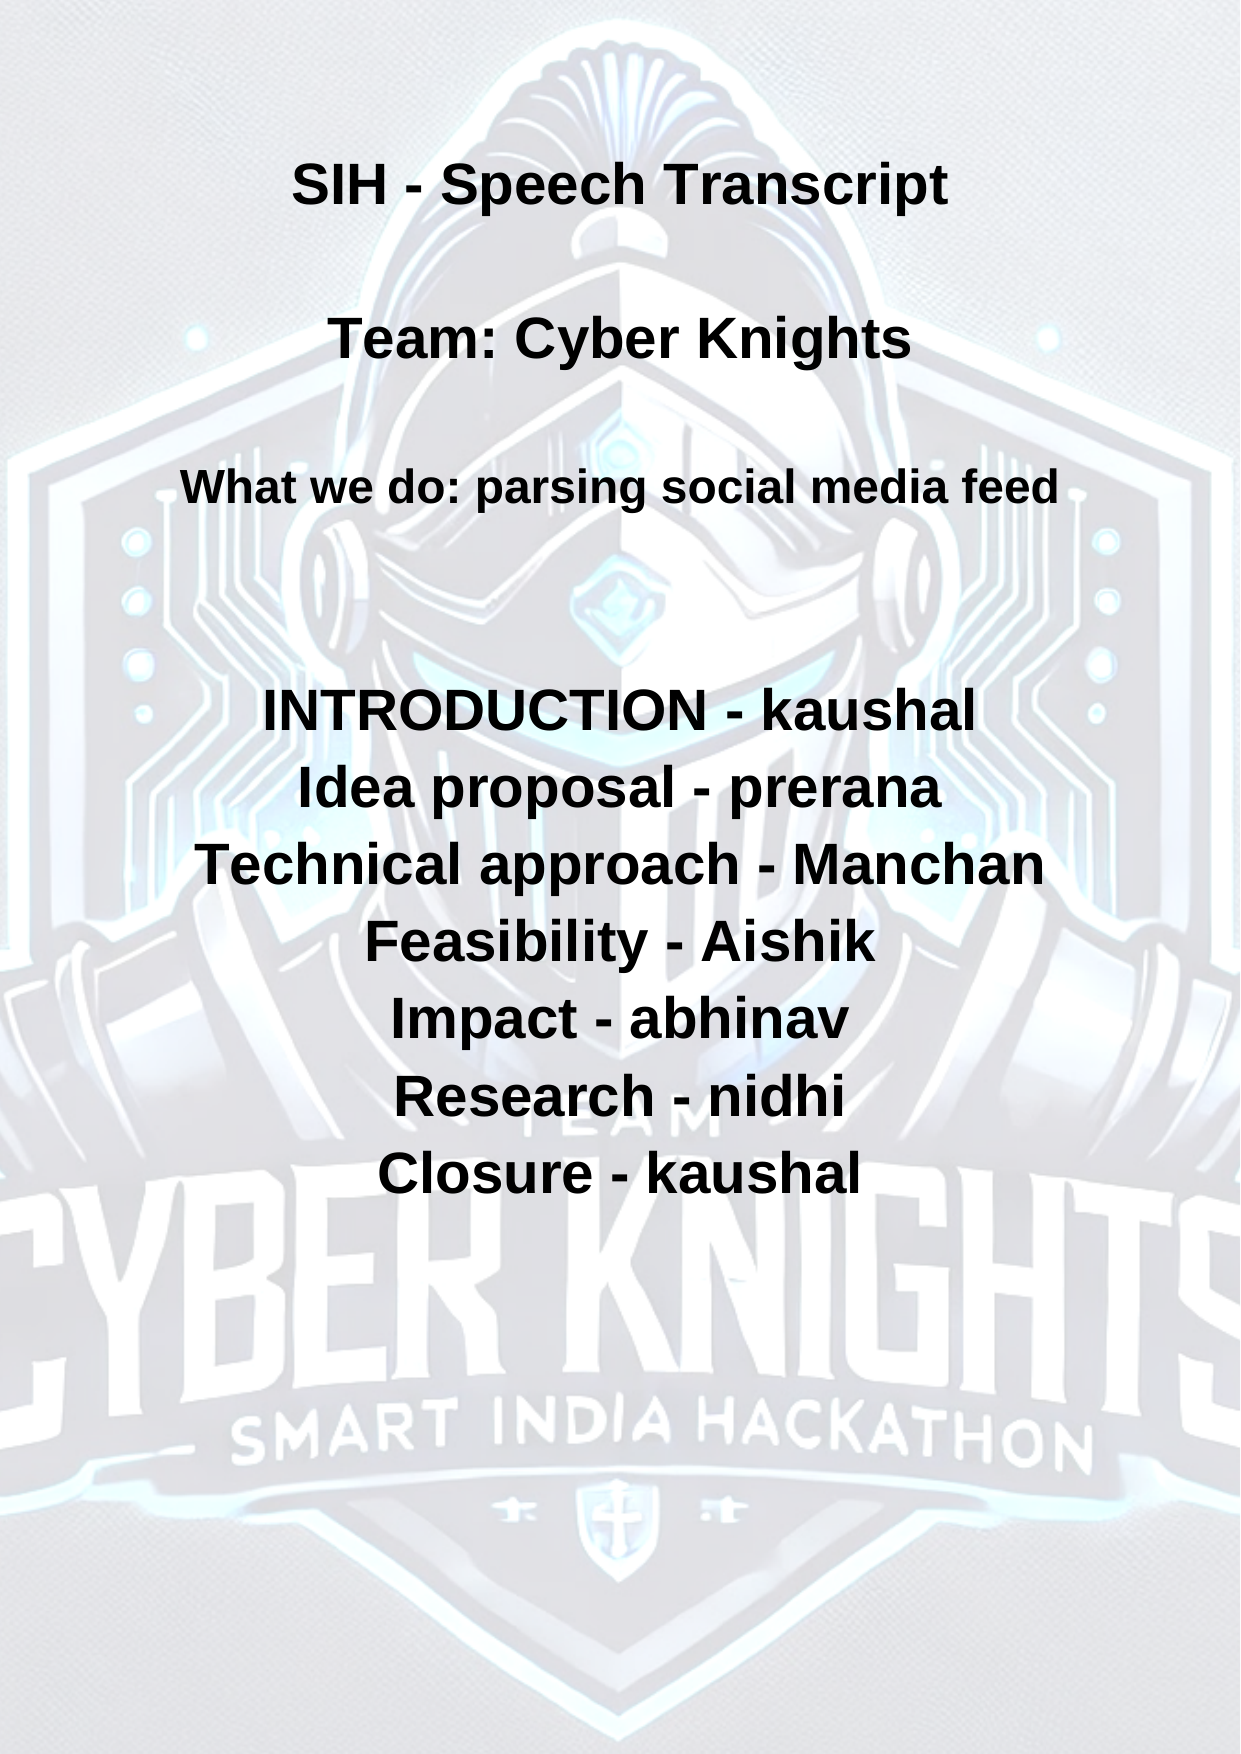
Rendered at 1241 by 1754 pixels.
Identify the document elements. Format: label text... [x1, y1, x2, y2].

text Closure - kaushal [150, 1138, 1090, 1205]
text SIH - Speech Transcript [150, 150, 1090, 217]
text Technical approach - Manchan Feasibility - Aishik [150, 830, 1090, 974]
text Impact - abhinav [150, 984, 1090, 1051]
text Research - nidhi [150, 1061, 1090, 1128]
text Team: Cyber Knights [150, 304, 1090, 371]
text INTRODUCTION - kaushal [150, 676, 1090, 743]
text What we do: parsing social media feed [150, 458, 1090, 513]
text Idea proposal - prerana [150, 753, 1090, 820]
